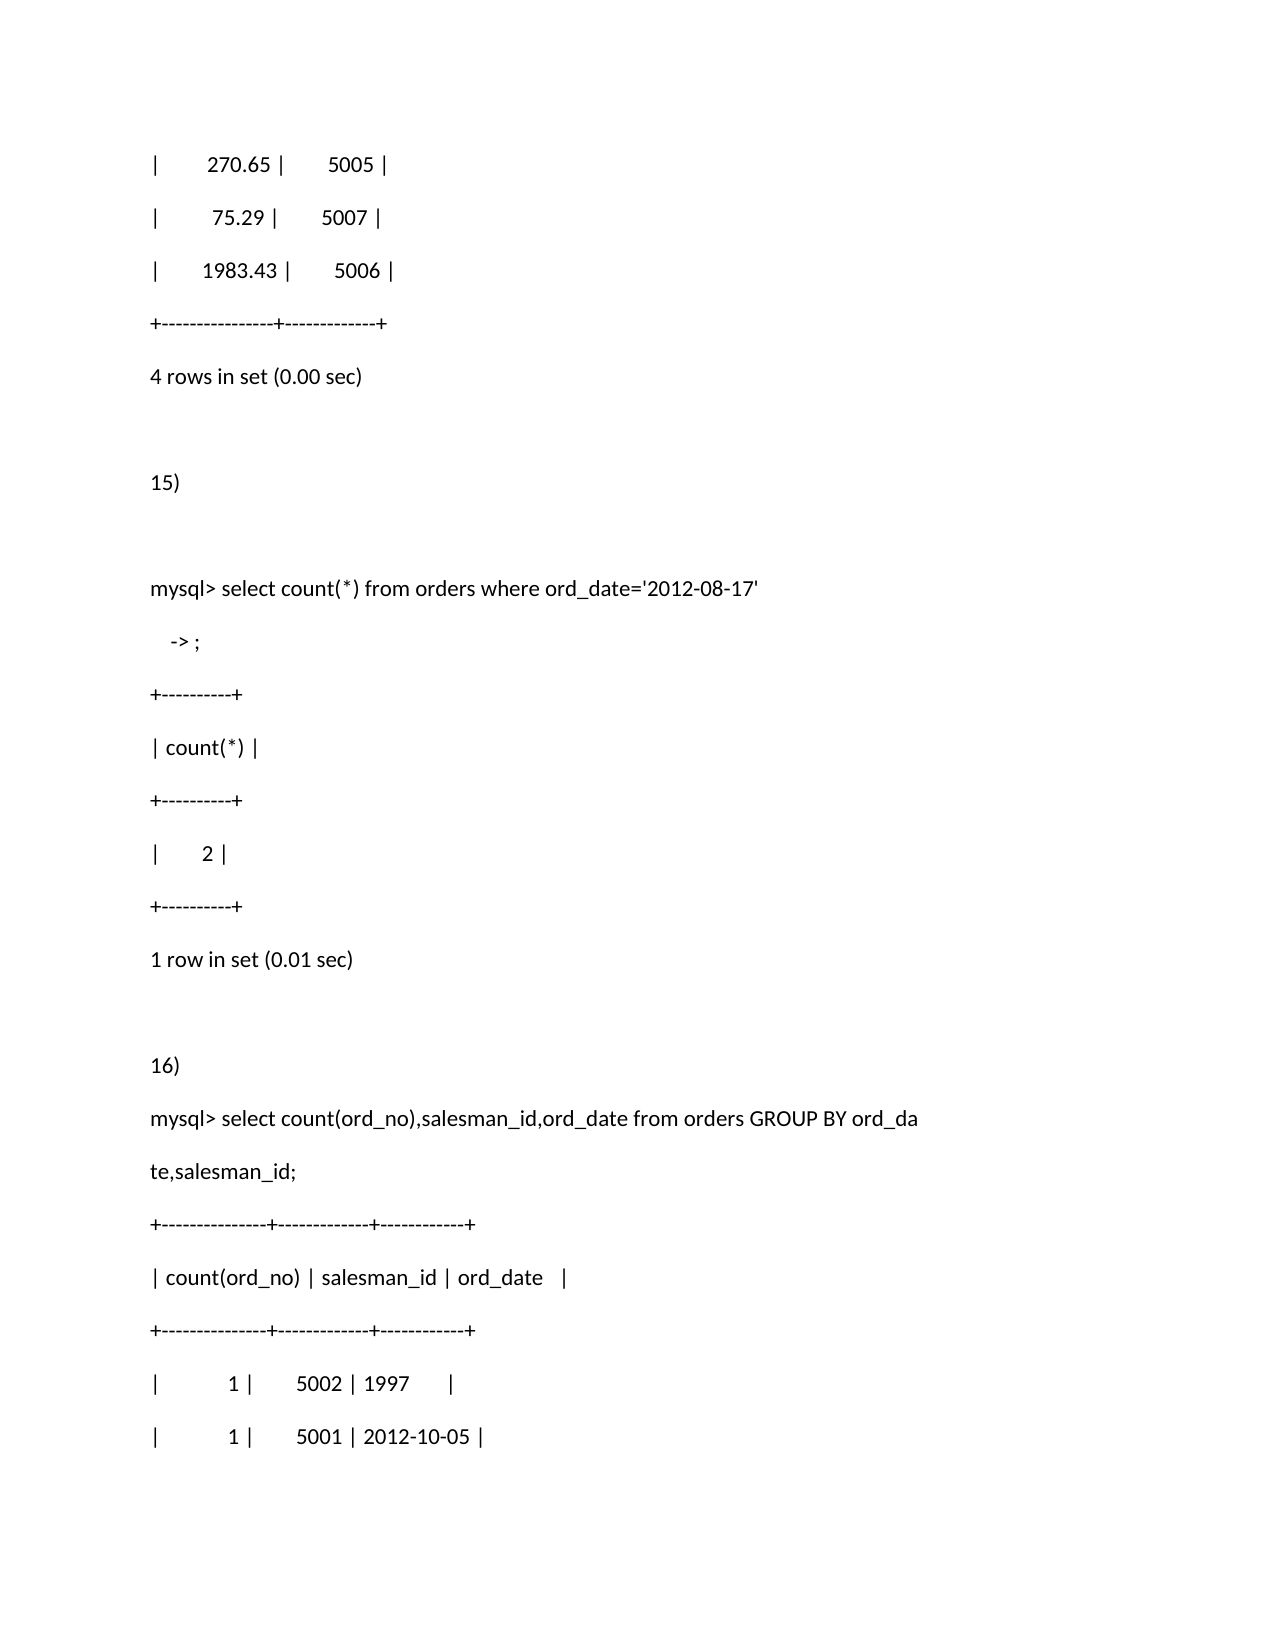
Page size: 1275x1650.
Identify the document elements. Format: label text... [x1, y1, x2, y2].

text | 75.29 | 5007 | [150, 203, 1125, 231]
text te,salesman_id; [150, 1157, 1125, 1185]
text | 270.65 | 5005 | [150, 150, 1125, 178]
text | 1983.43 | 5006 | [150, 256, 1125, 284]
text | 1 | 5001 | 2012-10-05 | [150, 1422, 1125, 1451]
text | count(*) | [150, 733, 1125, 761]
text +----------+ [150, 892, 1125, 920]
text +----------------+-------------+ [150, 309, 1125, 337]
text 16) [150, 1051, 1125, 1079]
text 4 rows in set (0.00 sec) [150, 362, 1125, 390]
text 1 row in set (0.01 sec) [150, 945, 1125, 973]
text +---------------+-------------+------------+ [150, 1316, 1125, 1344]
text +----------+ [150, 680, 1125, 708]
text 15) [150, 468, 1125, 496]
text | 2 | [150, 839, 1125, 867]
text +----------+ [150, 786, 1125, 814]
text mysql> select count(*) from orders where ord_date='2012-08-17' [150, 574, 1125, 602]
text | count(ord_no) | salesman_id | ord_date | [150, 1263, 1125, 1291]
text -> ; [150, 627, 1125, 655]
text | 1 | 5002 | 1997 | [150, 1369, 1125, 1397]
text +---------------+-------------+------------+ [150, 1210, 1125, 1238]
text mysql> select count(ord_no),salesman_id,ord_date from orders GROUP BY ord_da [150, 1104, 1125, 1132]
